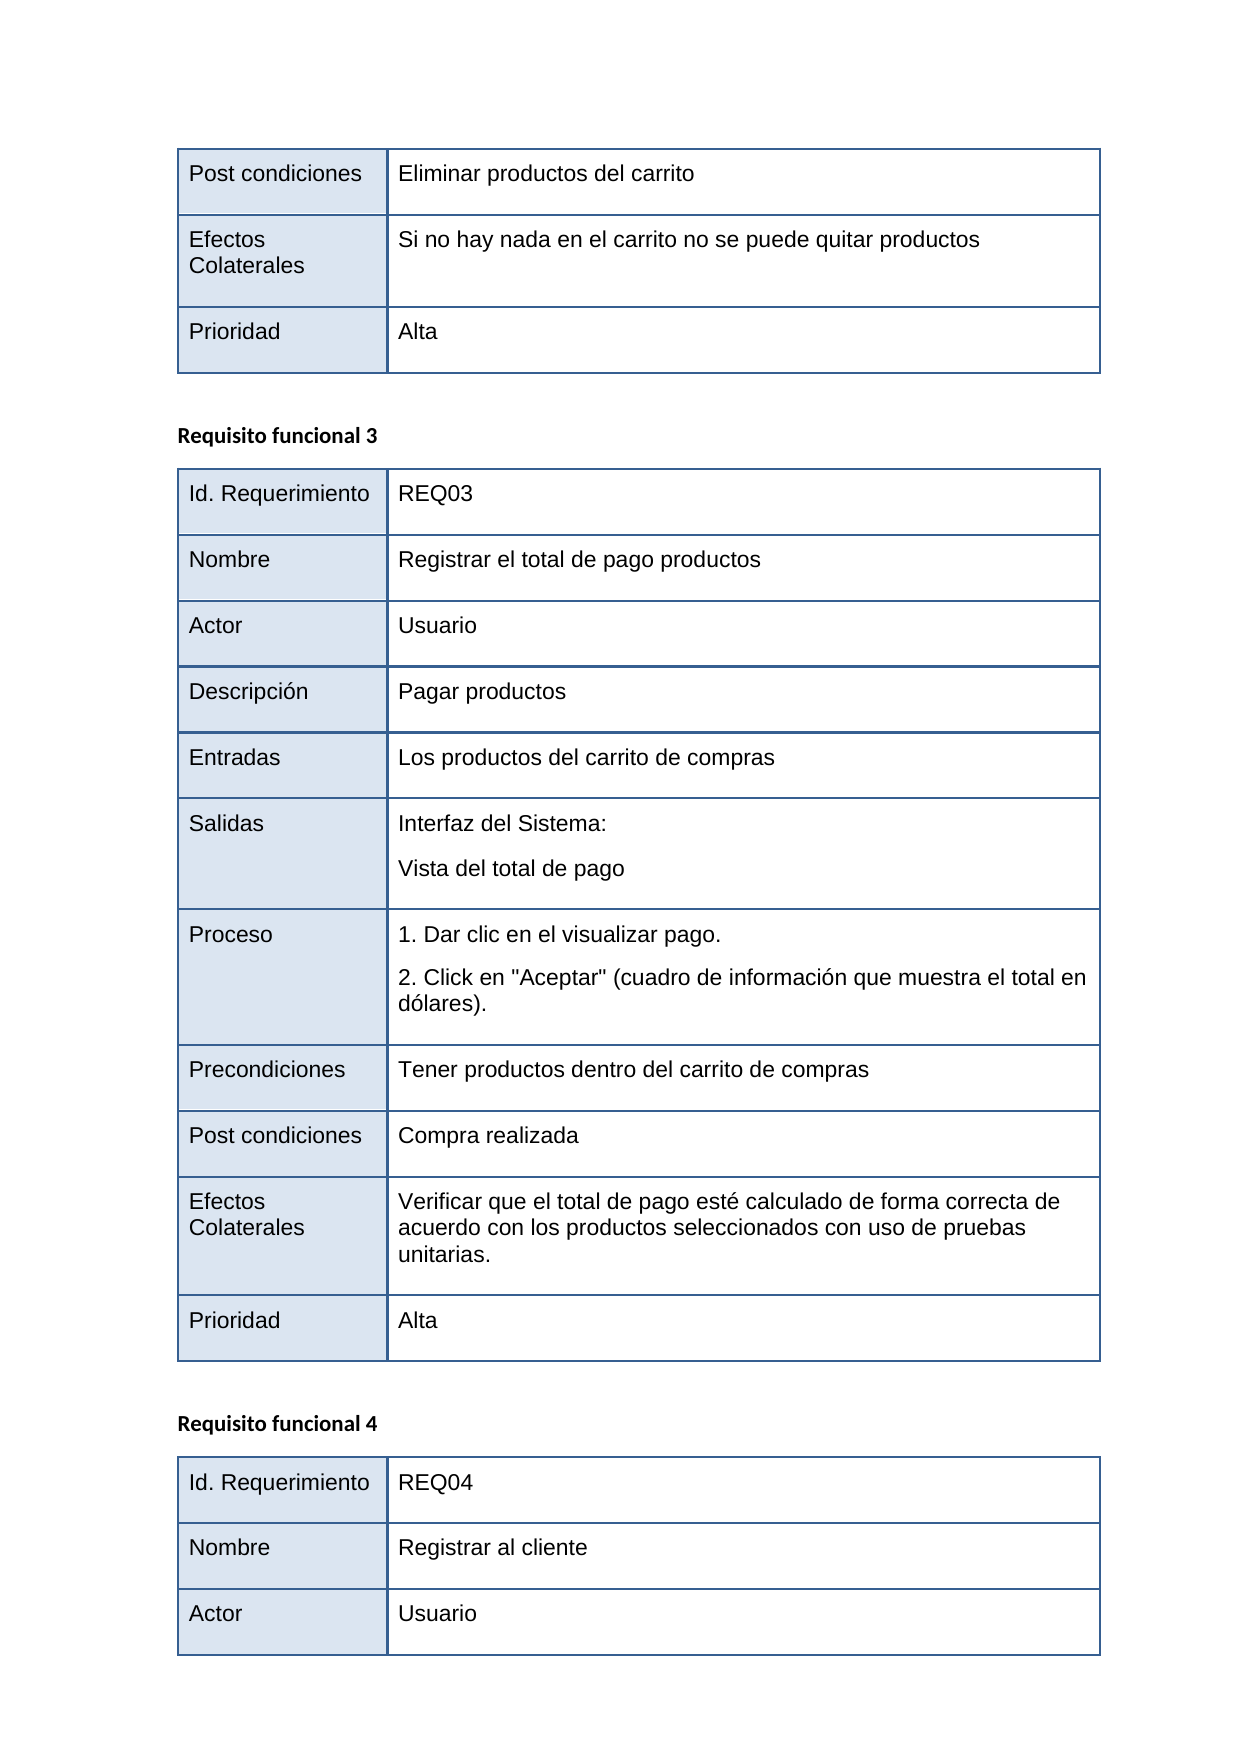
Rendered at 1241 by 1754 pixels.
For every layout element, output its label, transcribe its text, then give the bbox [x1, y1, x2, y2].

table_cell Tener productos dentro del carrito de compras [389, 1046, 1099, 1109]
table_cell Eliminar productos del carrito [389, 150, 1099, 213]
table_cell Registrar el total de pago productos [389, 536, 1099, 599]
table_cell Alta [389, 1296, 1099, 1360]
table_cell 1. Dar clic en el visualizar pago. 2. Click en "Aceptar" (cuadro de información que muestra el total en dólares). [389, 910, 1099, 1044]
table_cell Proceso [179, 910, 386, 1044]
table_cell Usuario [389, 1590, 1099, 1654]
table_cell Compra realizada [389, 1112, 1099, 1176]
table_cell Prioridad [179, 308, 386, 372]
table_header Id. Requerimiento [179, 470, 386, 533]
table_cell Nombre [179, 536, 386, 599]
text Requisito funcional 3 [177, 421, 1063, 449]
table_cell Descripción [179, 668, 386, 731]
table_cell Verificar que el total de pago esté calculado de forma correcta de acuerdo con los productos seleccionados con uso de pruebas unitarias. [389, 1178, 1099, 1294]
table_cell Alta [389, 308, 1099, 372]
table_header Id. Requerimiento [179, 1458, 386, 1522]
table_cell Pagar productos [389, 668, 1099, 731]
table_cell Nombre [179, 1524, 386, 1588]
table_cell Precondiciones [179, 1046, 386, 1109]
table_header REQ04 [389, 1458, 1099, 1522]
table_cell Post condiciones [179, 150, 386, 213]
table_cell Post condiciones [179, 1112, 386, 1176]
table_header REQ03 [389, 470, 1099, 533]
table_cell Prioridad [179, 1296, 386, 1360]
table_cell Si no hay nada en el carrito no se puede quitar productos [389, 216, 1099, 306]
table_cell Registrar al cliente [389, 1524, 1099, 1588]
table_cell Efectos Colaterales [179, 1178, 386, 1294]
table_cell Usuario [389, 602, 1099, 665]
table_cell Actor [179, 1590, 386, 1654]
table_cell Los productos del carrito de compras [389, 734, 1099, 797]
table_cell Salidas [179, 799, 386, 908]
table_cell Efectos Colaterales [179, 216, 386, 306]
text Requisito funcional 4 [177, 1409, 1063, 1437]
table_cell Entradas [179, 734, 386, 797]
table_cell Interfaz del Sistema: Vista del total de pago [389, 799, 1099, 908]
table_cell Actor [179, 602, 386, 665]
